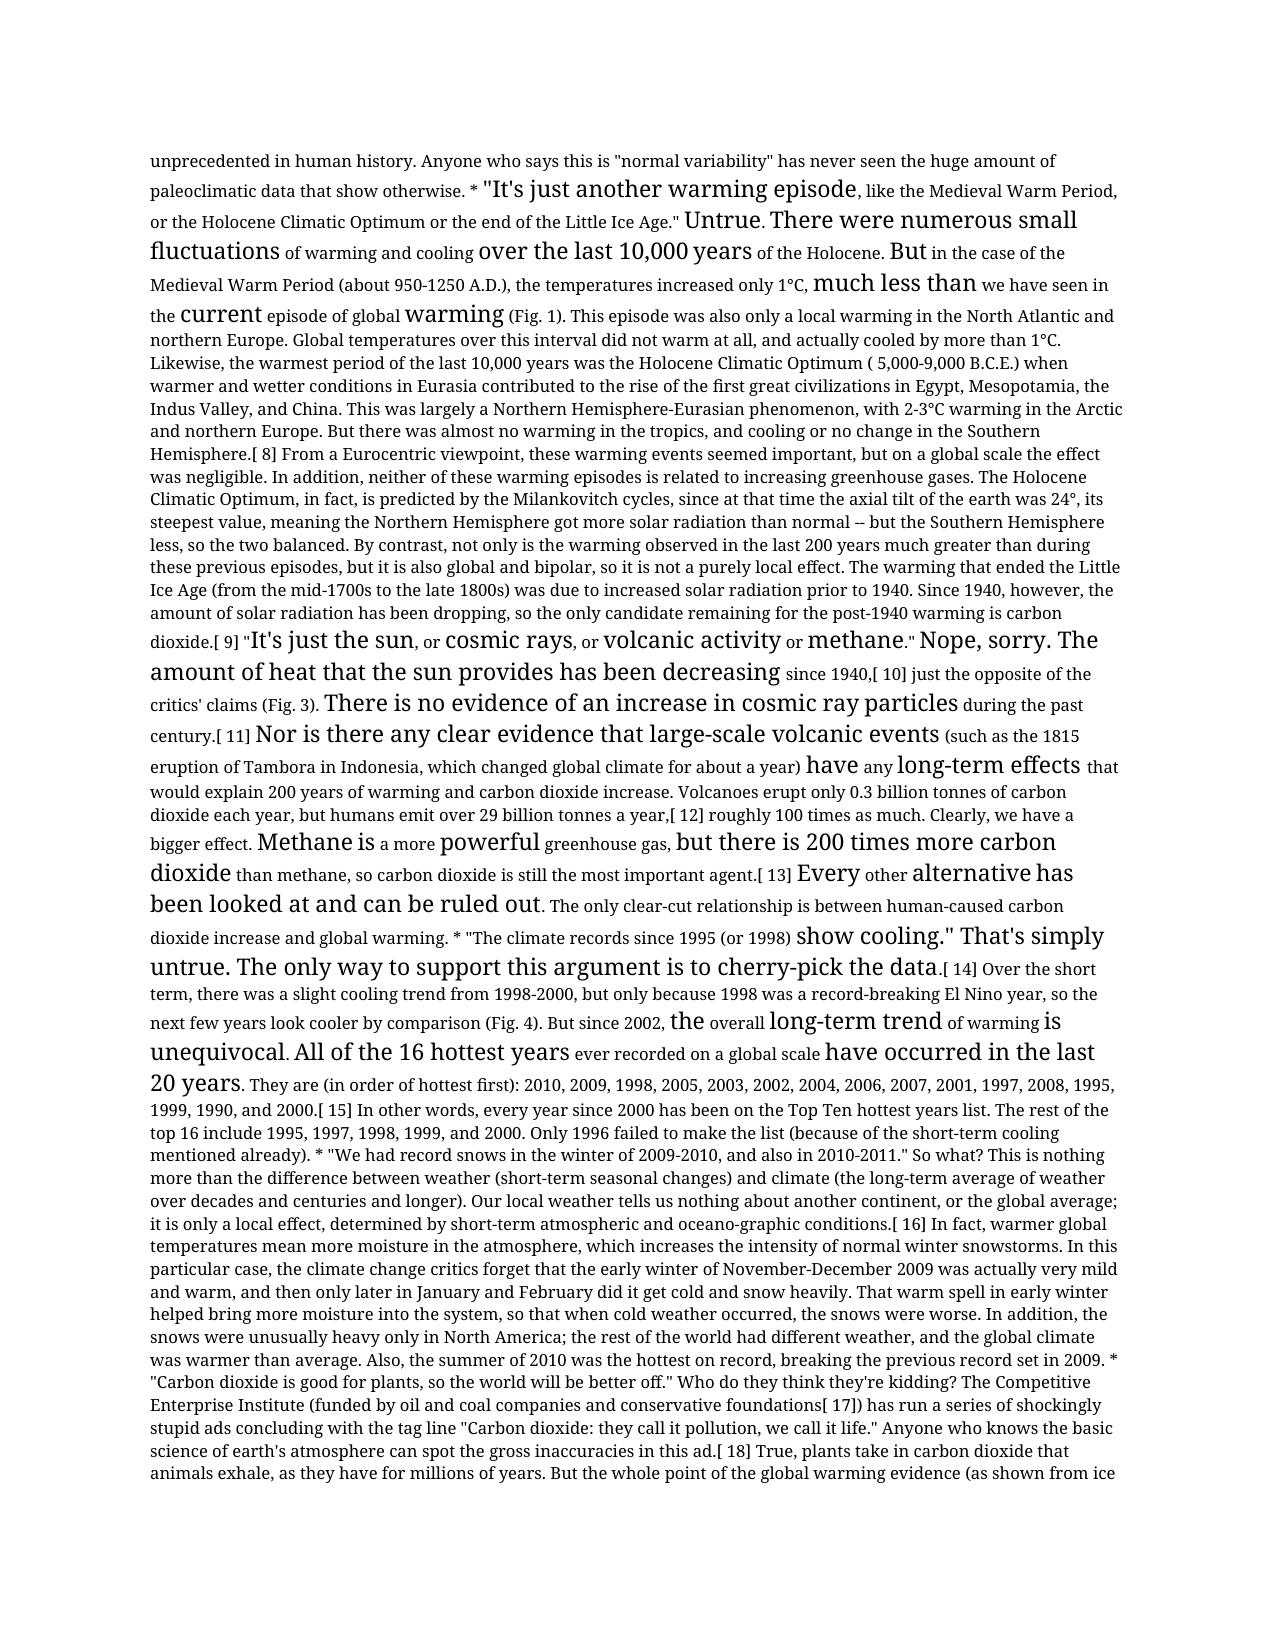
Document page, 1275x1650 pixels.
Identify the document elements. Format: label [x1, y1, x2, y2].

text [150, 150, 1125, 1484]
